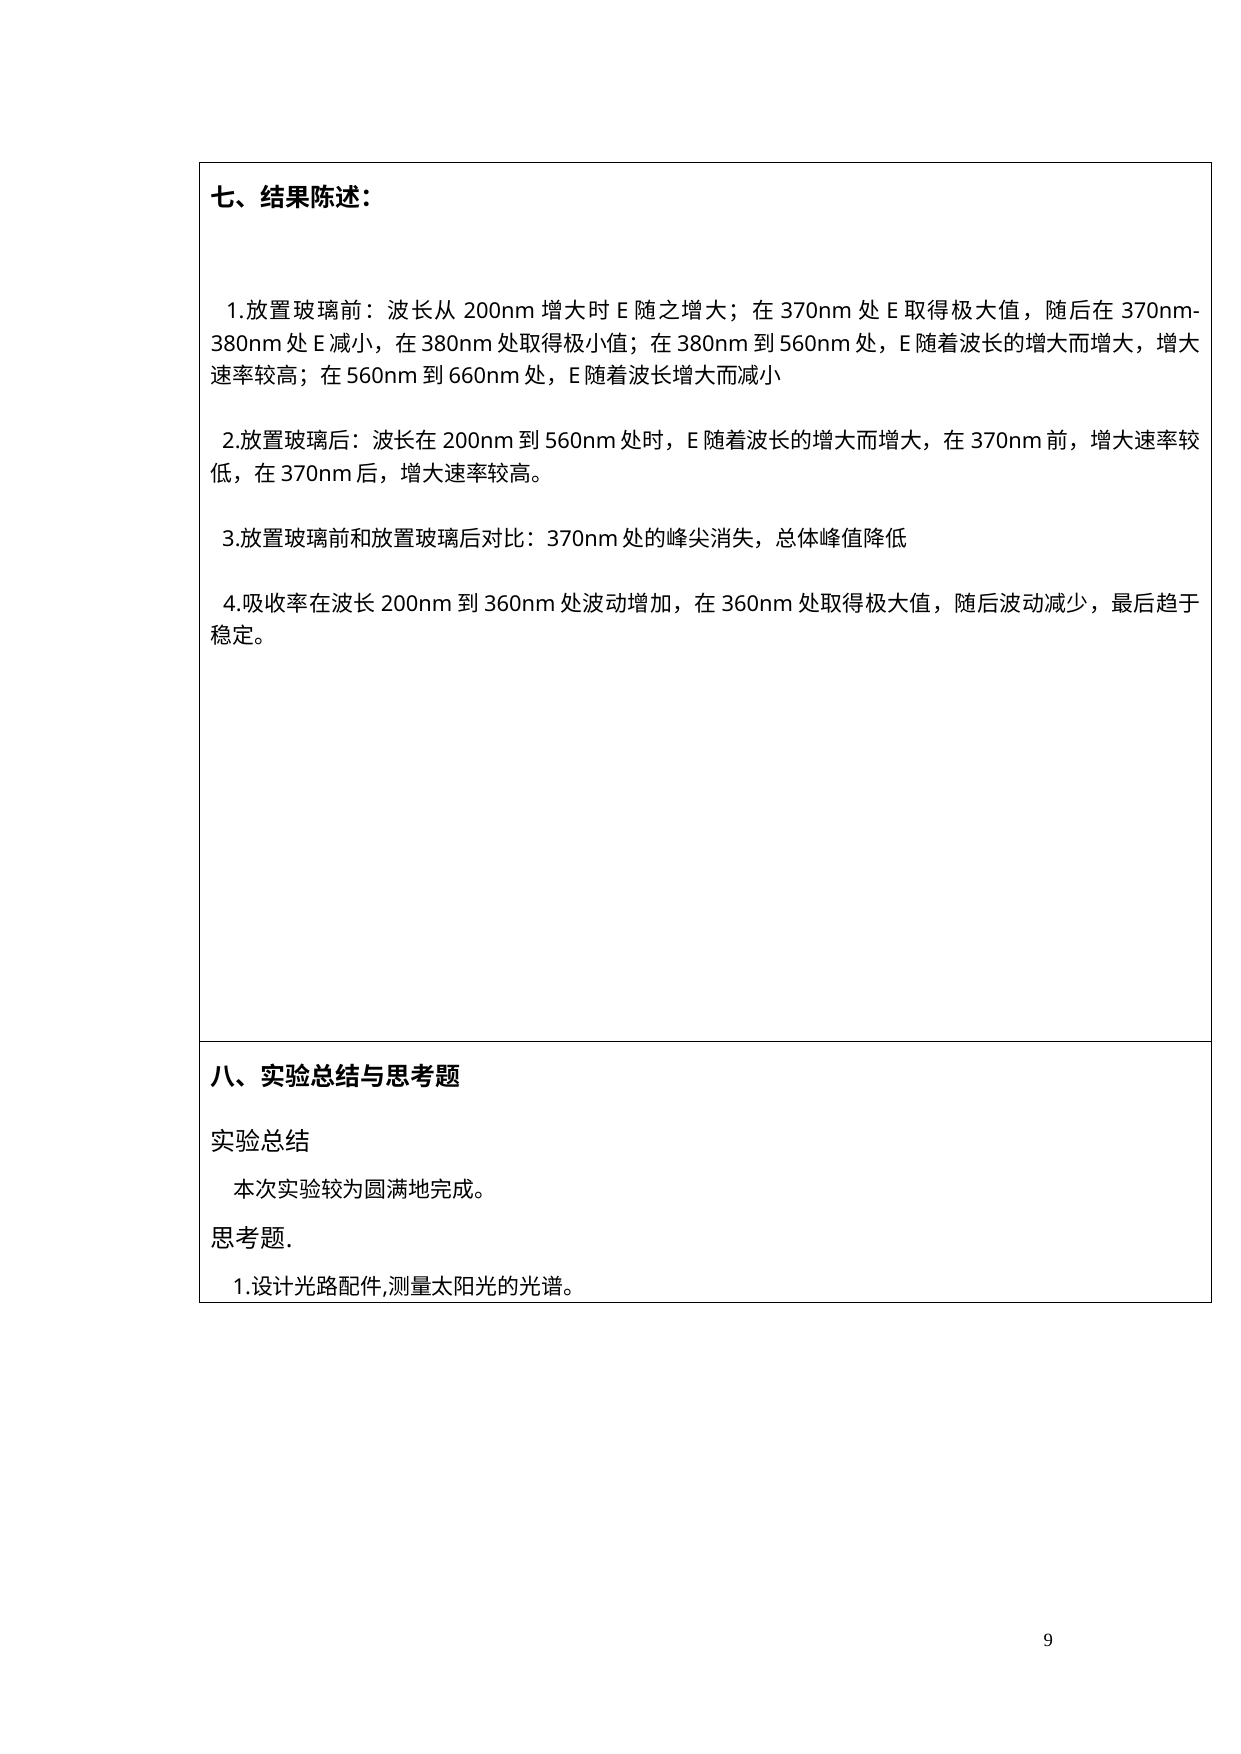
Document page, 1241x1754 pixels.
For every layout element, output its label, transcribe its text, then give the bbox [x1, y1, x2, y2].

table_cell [200, 1042, 1211, 1302]
table_cell 七、结果陈述： 1.放置玻璃前：波长从200nm增大时E随之增大；在370nm处E取得极大值，随后在370nm-380nm处E减小，在380nm处取得极小值；在380nm到560nm处，E随着波长的增大而增大，增大速率较高；在560nm到660nm处，E随着波长增大而减小 2.放置玻璃后：波长在200nm到560nm处时，E随着波长的增大而增大，在370nm前，增大速率较低，在370nm后，增大速率较高。 3.放置玻璃前和放置玻璃后对比：370nm处的峰尖消失，总体峰值降低 4.吸收率在波长200nm到360nm处波动增加，在360nm处取得极大值，随后波动减少，最后趋于稳定。 [200, 163, 1211, 1041]
